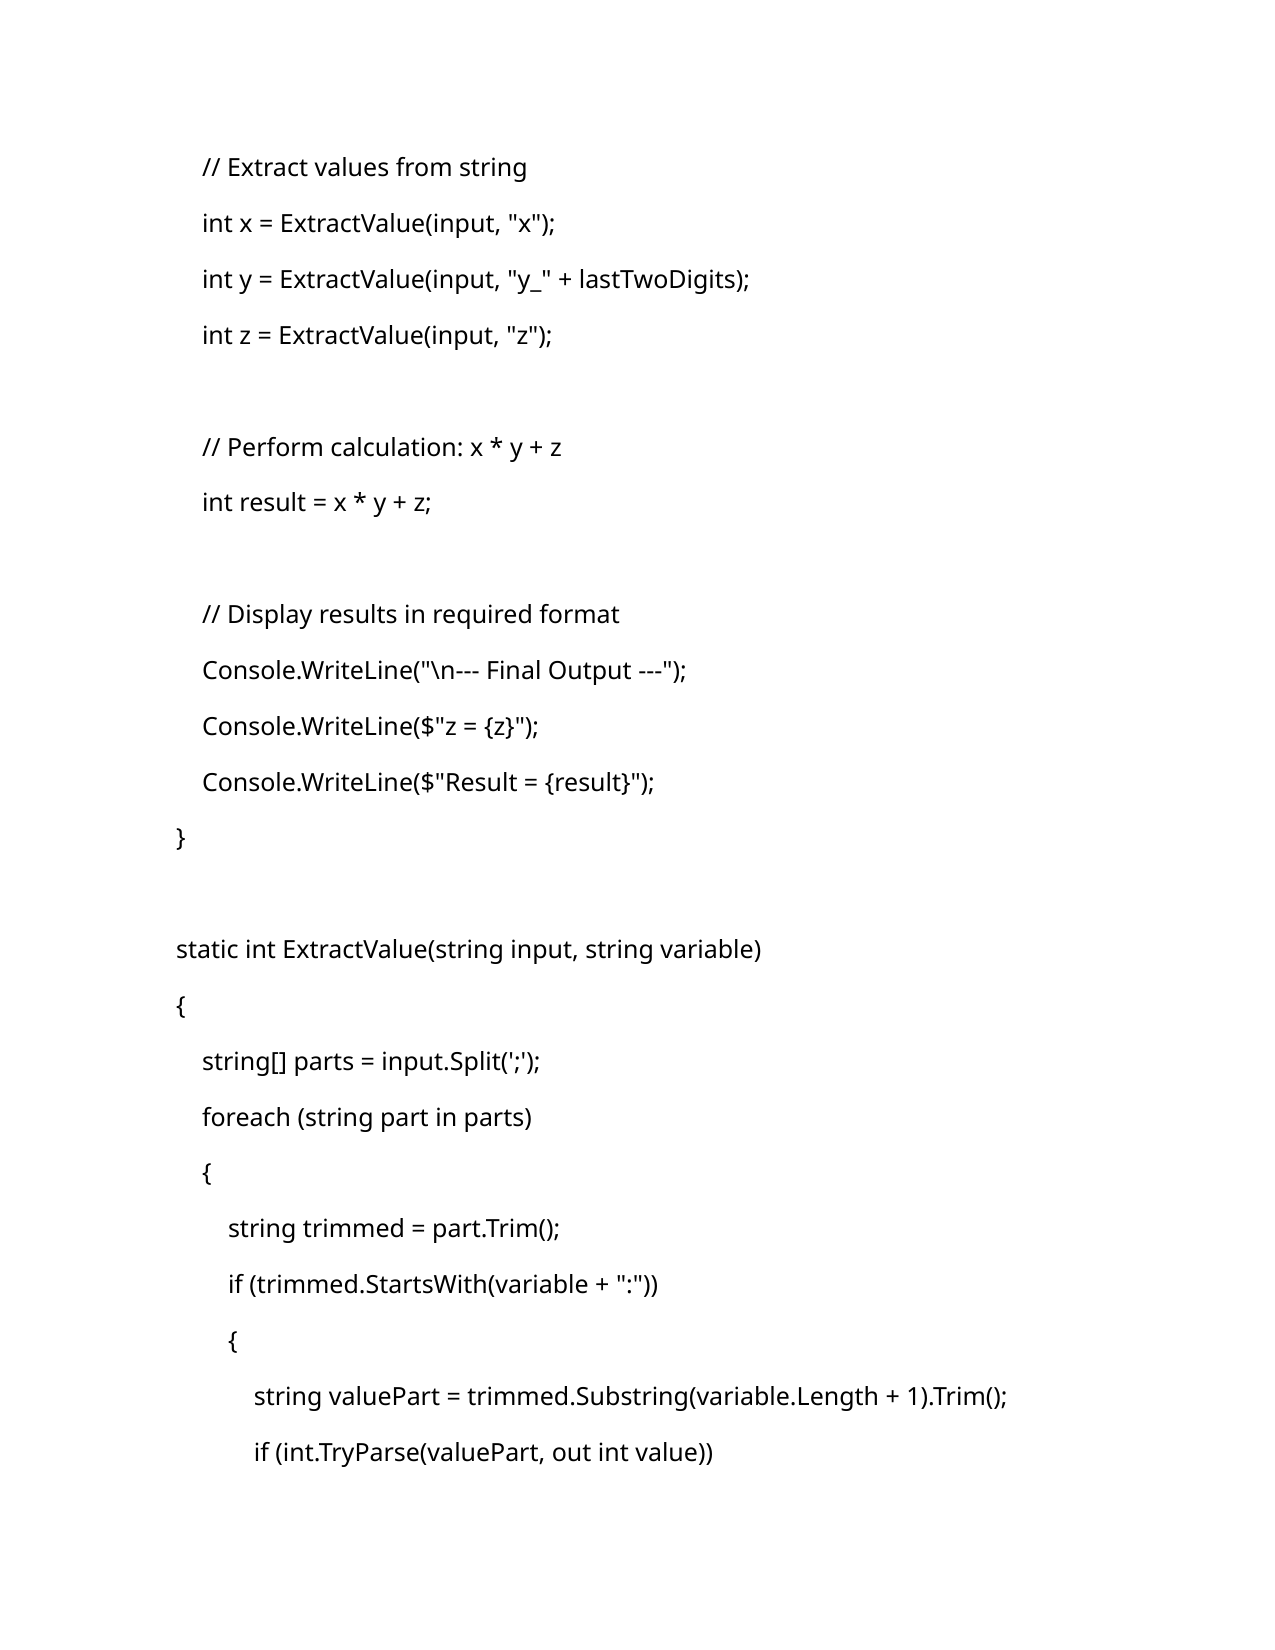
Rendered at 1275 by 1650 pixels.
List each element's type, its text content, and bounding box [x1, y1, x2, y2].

text if (trimmed.StartsWith(variable + ":")) [150, 1267, 1125, 1301]
text } [150, 820, 1125, 854]
text string valuePart = trimmed.Substring(variable.Length + 1).Trim(); [150, 1378, 1125, 1412]
text int x = ExtractValue(input, "x"); [150, 206, 1125, 240]
text // Extract values from string [150, 150, 1125, 184]
text { [150, 1155, 1125, 1189]
text Console.WriteLine($"Result = {result}"); [150, 764, 1125, 798]
text int result = x * y + z; [150, 485, 1125, 519]
text { [150, 1322, 1125, 1357]
text int y = ExtractValue(input, "y_" + lastTwoDigits); [150, 262, 1125, 296]
text Console.WriteLine("\n--- Final Output ---"); [150, 652, 1125, 687]
text // Display results in required format [150, 597, 1125, 631]
text int z = ExtractValue(input, "z"); [150, 317, 1125, 352]
text string trimmed = part.Trim(); [150, 1211, 1125, 1245]
text string[] parts = input.Split(';'); [150, 1043, 1125, 1077]
text if (int.TryParse(valuePart, out int value)) [150, 1434, 1125, 1468]
text { [150, 987, 1125, 1022]
text // Perform calculation: x * y + z [150, 429, 1125, 463]
text static int ExtractValue(string input, string variable) [150, 932, 1125, 966]
text foreach (string part in parts) [150, 1099, 1125, 1133]
text Console.WriteLine($"z = {z}"); [150, 708, 1125, 742]
